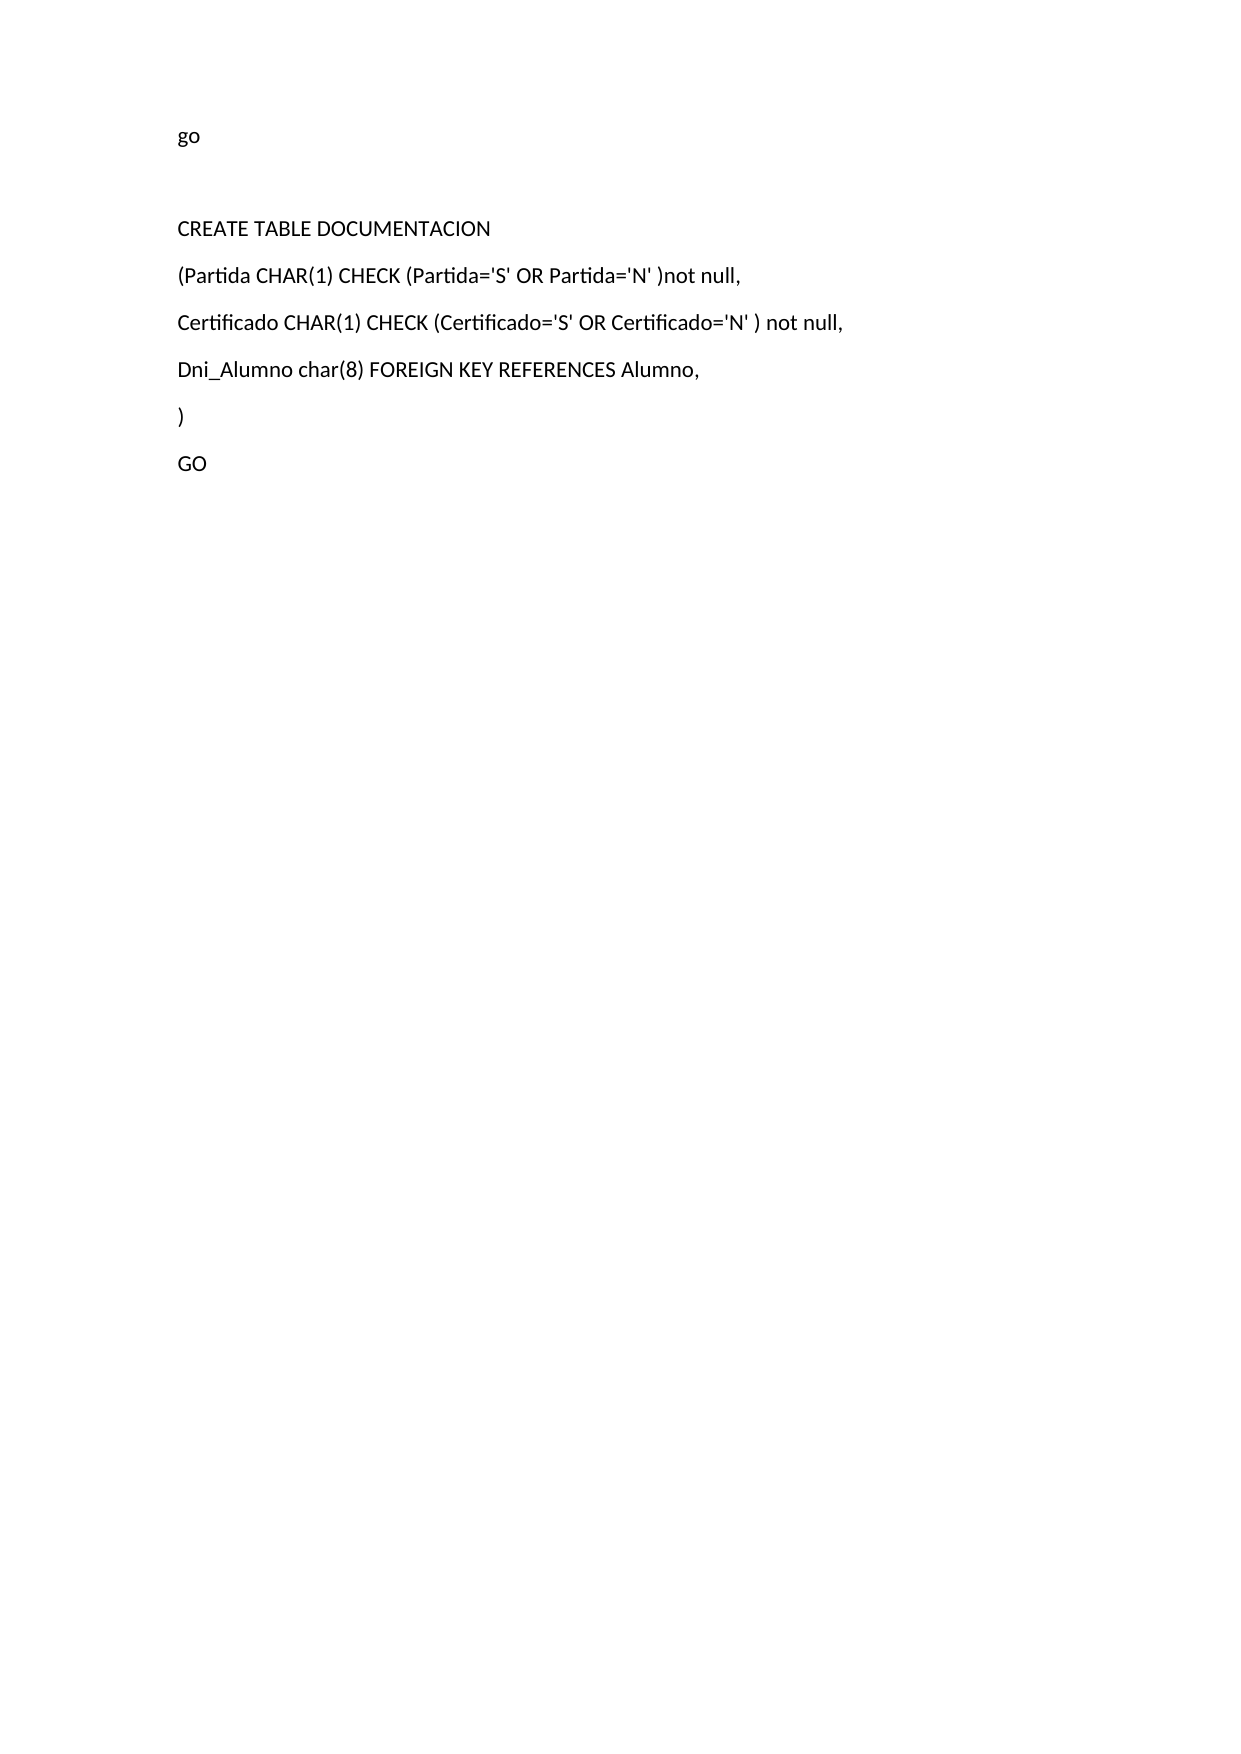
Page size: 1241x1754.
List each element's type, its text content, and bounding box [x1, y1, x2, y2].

text ) [177, 402, 1063, 430]
text (Partida CHAR(1) CHECK (Partida='S' OR Partida='N' )not null, [177, 261, 1063, 289]
text Certificado CHAR(1) CHECK (Certificado='S' OR Certificado='N' ) not null, [177, 308, 1063, 336]
text GO [177, 449, 1063, 477]
text go [177, 121, 1063, 149]
text Dni_Alumno char(8) FOREIGN KEY REFERENCES Alumno, [177, 355, 1063, 383]
text CREATE TABLE DOCUMENTACION [177, 214, 1063, 242]
